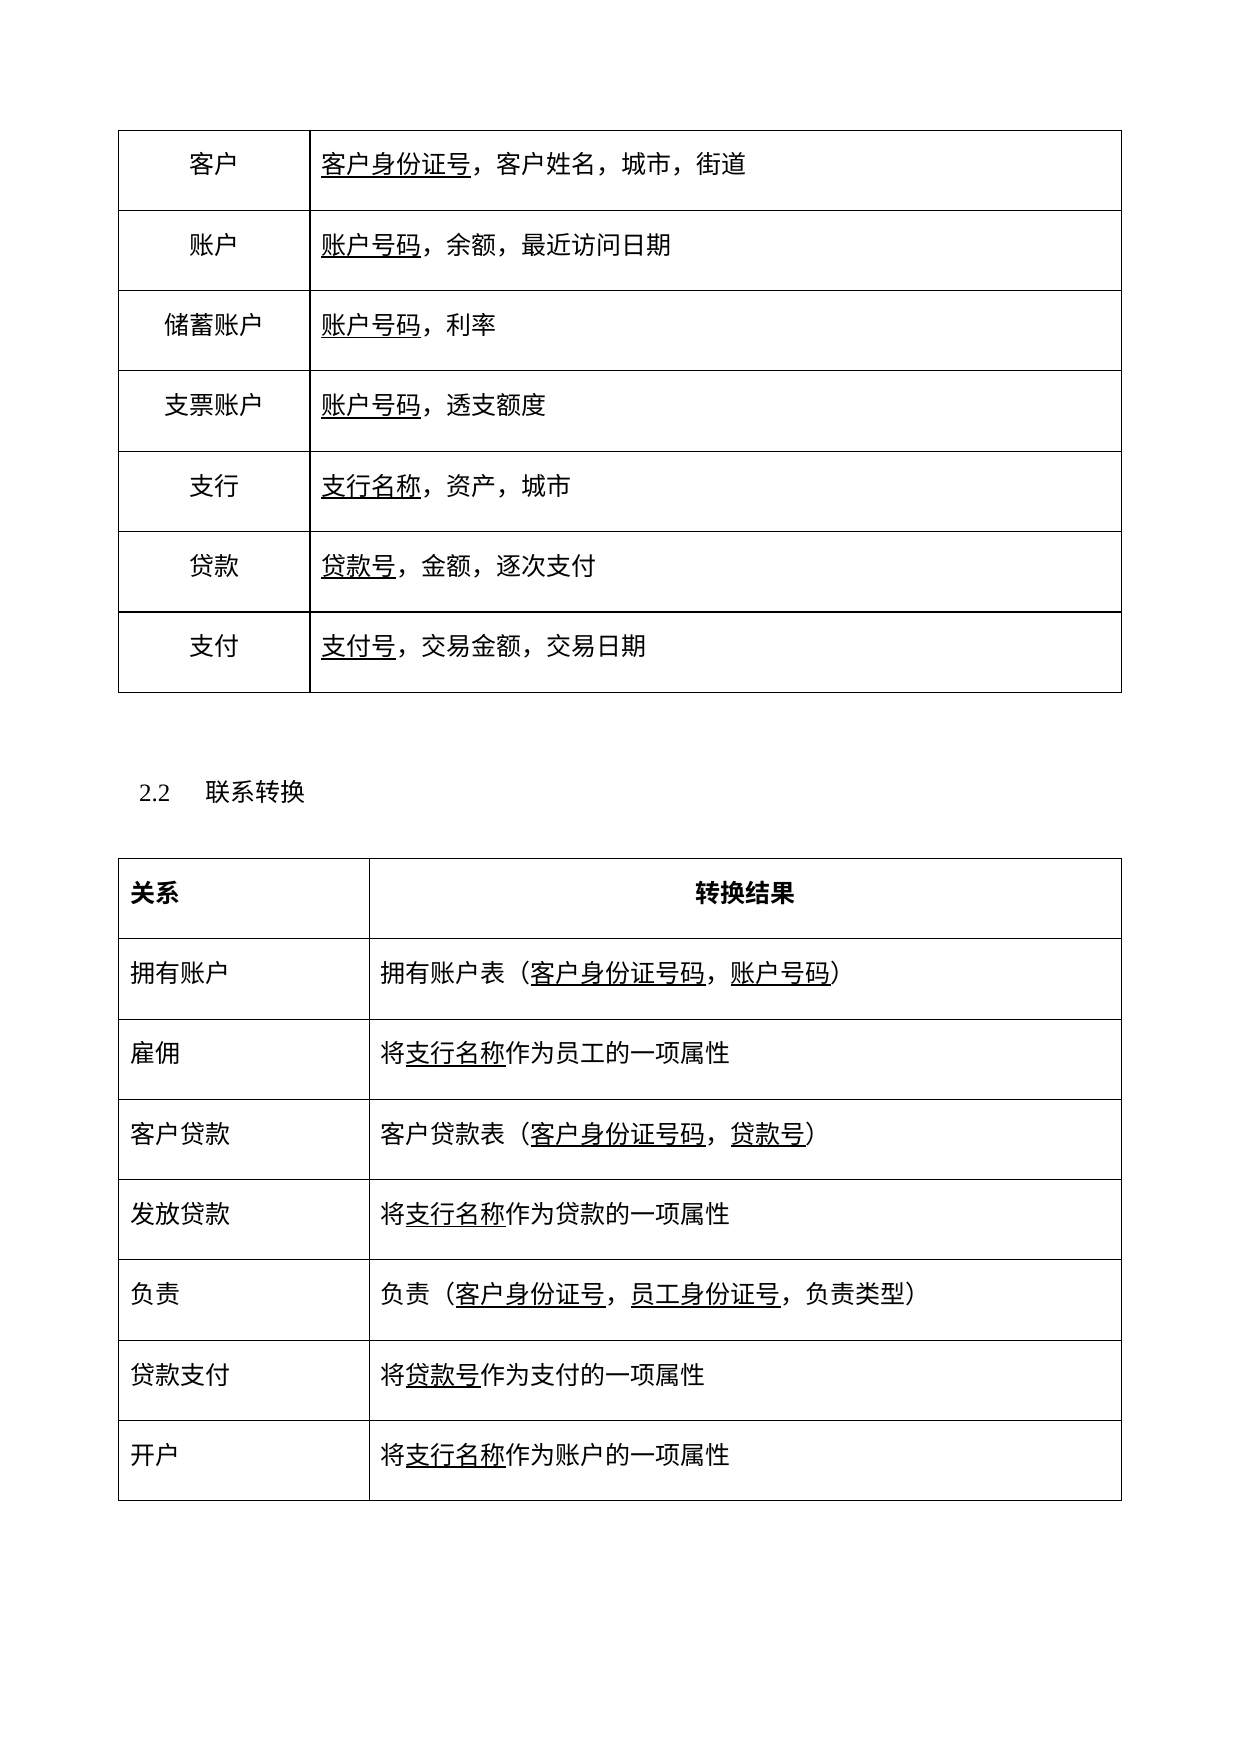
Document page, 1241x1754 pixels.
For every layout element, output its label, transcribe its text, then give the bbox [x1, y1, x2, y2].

table_cell 支行 [119, 452, 309, 531]
table_cell 账户 [119, 211, 309, 290]
table_cell 储蓄账户 [119, 291, 309, 370]
table_cell 将贷款号作为支付的一项属性 [370, 1341, 1121, 1420]
table_cell 客户贷款表（客户身份证号码，贷款号） [370, 1100, 1121, 1179]
table_cell 账户号码，利率 [311, 291, 1121, 370]
table_cell 支付号，交易金额，交易日期 [311, 613, 1121, 692]
table_cell 贷款支付 [119, 1341, 369, 1420]
table_cell 拥有账户 [119, 939, 369, 1018]
table_cell 支票账户 [119, 371, 309, 451]
table_cell 账户号码，余额，最近访问日期 [311, 211, 1121, 290]
table_header 转换结果 [370, 859, 1121, 938]
table_cell 贷款 [119, 532, 309, 611]
table_cell 将支行名称作为贷款的一项属性 [370, 1180, 1121, 1259]
table_header 关系 [119, 859, 369, 938]
list 联系转换 [139, 758, 1122, 823]
table_cell 发放贷款 [119, 1180, 369, 1259]
table_cell 客户身份证号，客户姓名，城市，街道 [311, 131, 1121, 210]
table_cell 负责（客户身份证号，员工身份证号，负责类型） [370, 1260, 1121, 1340]
table_cell 将支行名称作为账户的一项属性 [370, 1421, 1121, 1500]
table_cell 开户 [119, 1421, 369, 1500]
table_cell 支付 [119, 613, 309, 692]
table_cell 账户号码，透支额度 [311, 371, 1121, 451]
table_cell 雇佣 [119, 1020, 369, 1099]
table_cell 贷款号，金额，逐次支付 [311, 532, 1121, 611]
table_cell 客户贷款 [119, 1100, 369, 1179]
table_cell 将支行名称作为员工的一项属性 [370, 1020, 1121, 1099]
table_cell 客户 [119, 131, 309, 210]
table_cell 拥有账户表（客户身份证号码，账户号码） [370, 939, 1121, 1018]
table_cell 负责 [119, 1260, 369, 1340]
table_cell 支行名称，资产，城市 [311, 452, 1121, 531]
